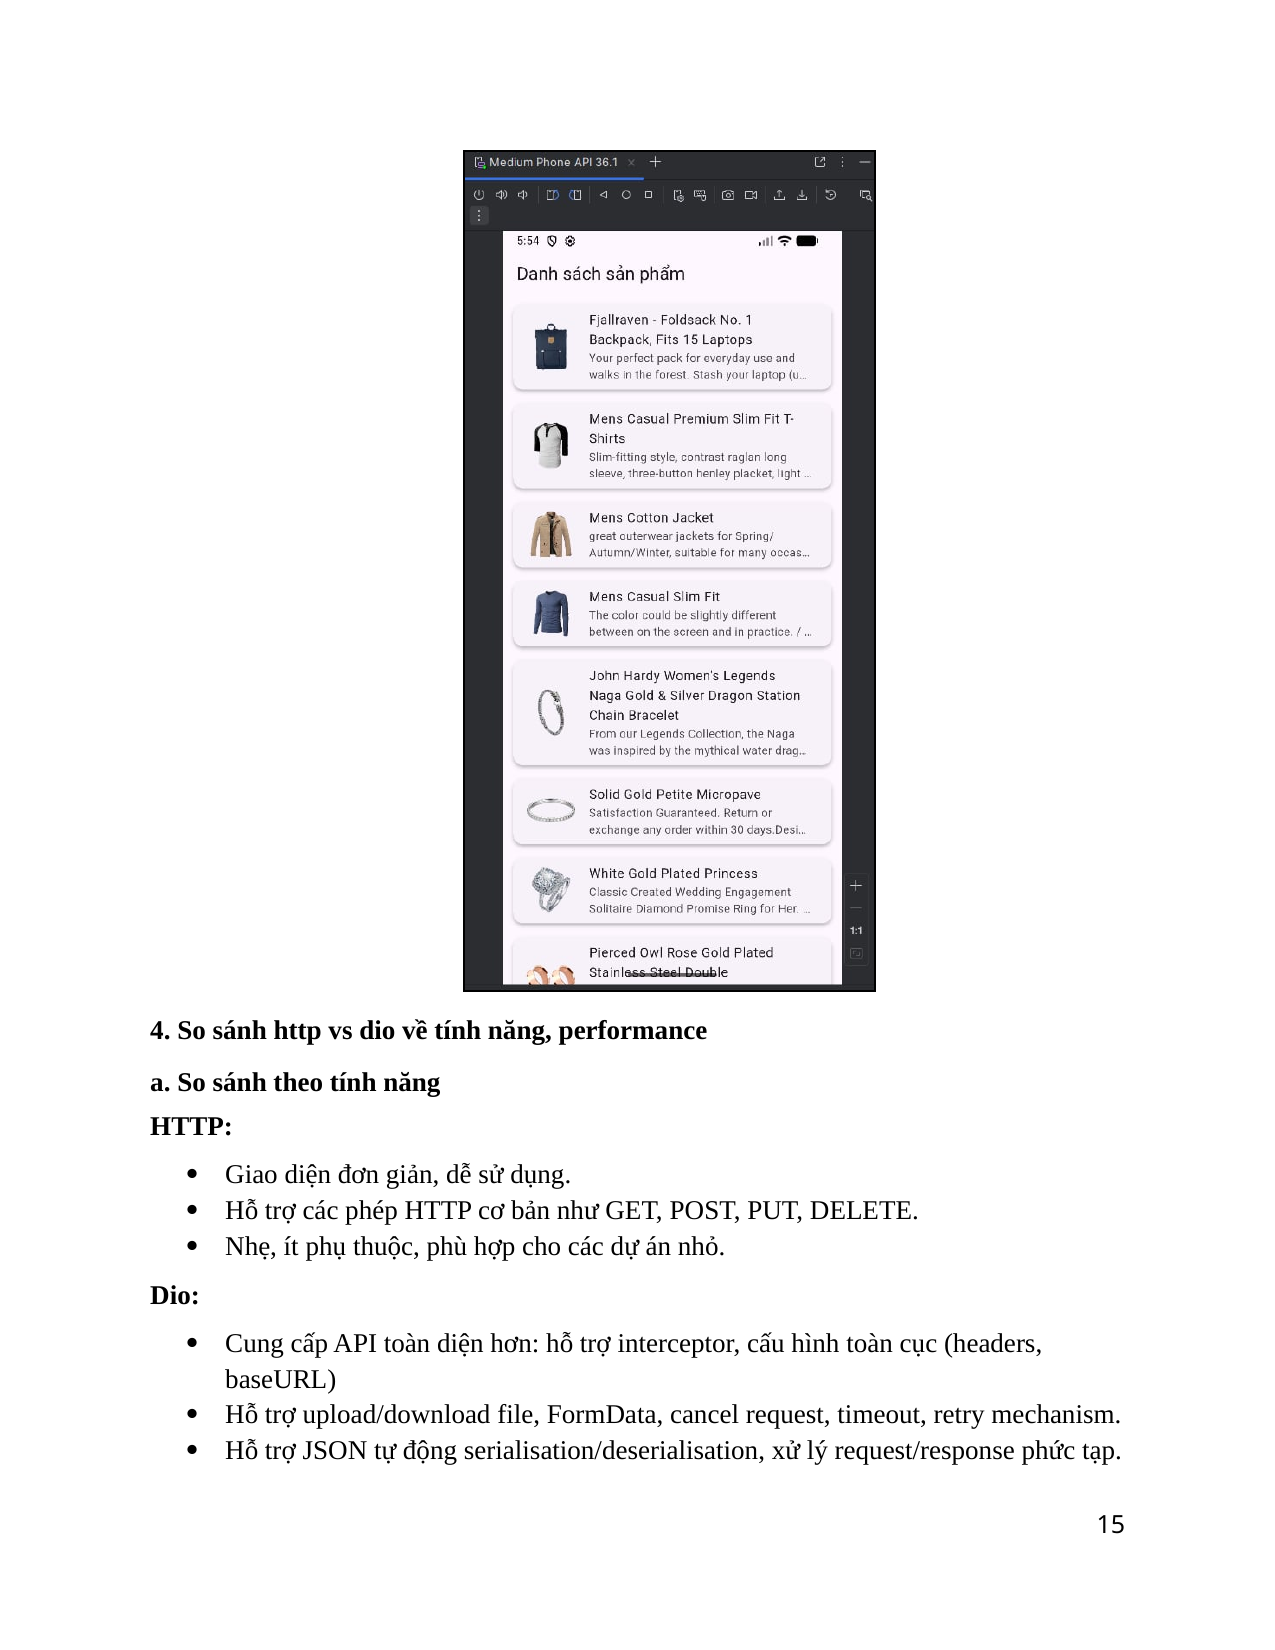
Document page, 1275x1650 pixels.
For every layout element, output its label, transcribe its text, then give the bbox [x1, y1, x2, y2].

subtitle 4. So sánh http vs dio về tính năng, performance [150, 1014, 1125, 1045]
text HTTP: [150, 1110, 1125, 1141]
list Hỗ trợ các phép HTTP cơ bản như GET, POST, PUT, DELETE. [187, 1194, 1125, 1226]
list Giao diện đơn giản, dễ sử dụng. [187, 1158, 1125, 1190]
list Cung cấp API toàn diện hơn: hỗ trợ interceptor, cấu hình toàn cục (headers, baseURL) [187, 1327, 1125, 1394]
list Nhẹ, ít phụ thuộc, phù hợp cho các dự án nhỏ. [187, 1230, 1125, 1262]
text Dio: [150, 1279, 1125, 1310]
list Hỗ trợ upload/download file, FormData, cancel request, timeout, retry mechanism. [187, 1398, 1125, 1430]
list Hỗ trợ JSON tự động serialisation/deserialisation, xử lý request/response phức tạp. [187, 1434, 1125, 1466]
subtitle a. So sánh theo tính năng [150, 1066, 1125, 1097]
picture [465, 152, 874, 990]
